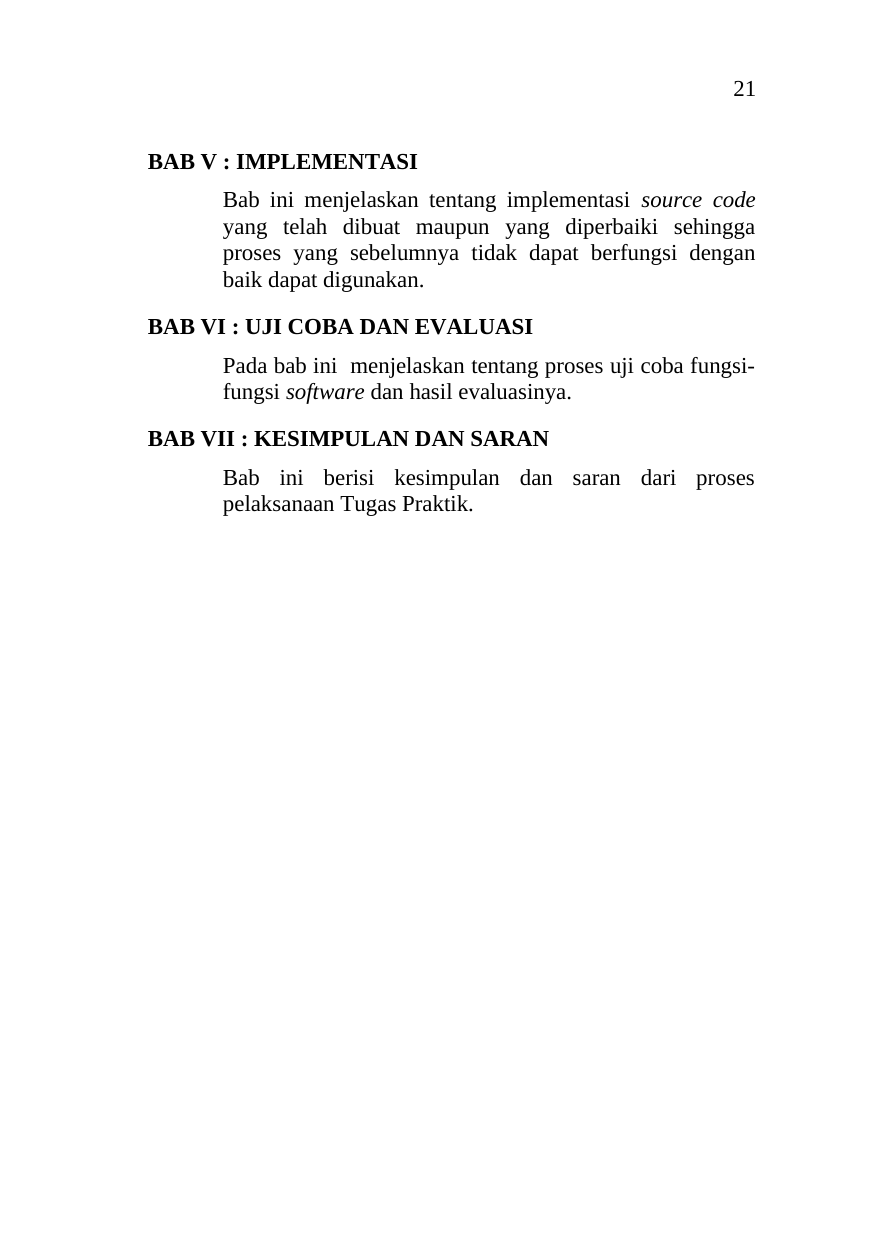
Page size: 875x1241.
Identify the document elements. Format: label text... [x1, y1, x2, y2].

text BAB V : IMPLEMENTASI [148, 148, 756, 174]
list Pada bab ini menjelaskan tentang proses uji coba fungsi-fungsi software dan hasil evaluasinya. [223, 352, 756, 404]
text BAB VI : UJI COBA DAN EVALUASI [148, 313, 756, 339]
list Bab ini menjelaskan tentang implementasi source code yang telah dibuat maupun yang diperbaiki sehingga proses yang sebelumnya tidak dapat berfungsi dengan baik dapat digunakan. [223, 187, 756, 292]
text BAB VII : KESIMPULAN DAN SARAN [148, 425, 756, 452]
list Bab ini berisi kesimpulan dan saran dari proses pelaksanaan Tugas Praktik. [223, 464, 756, 517]
